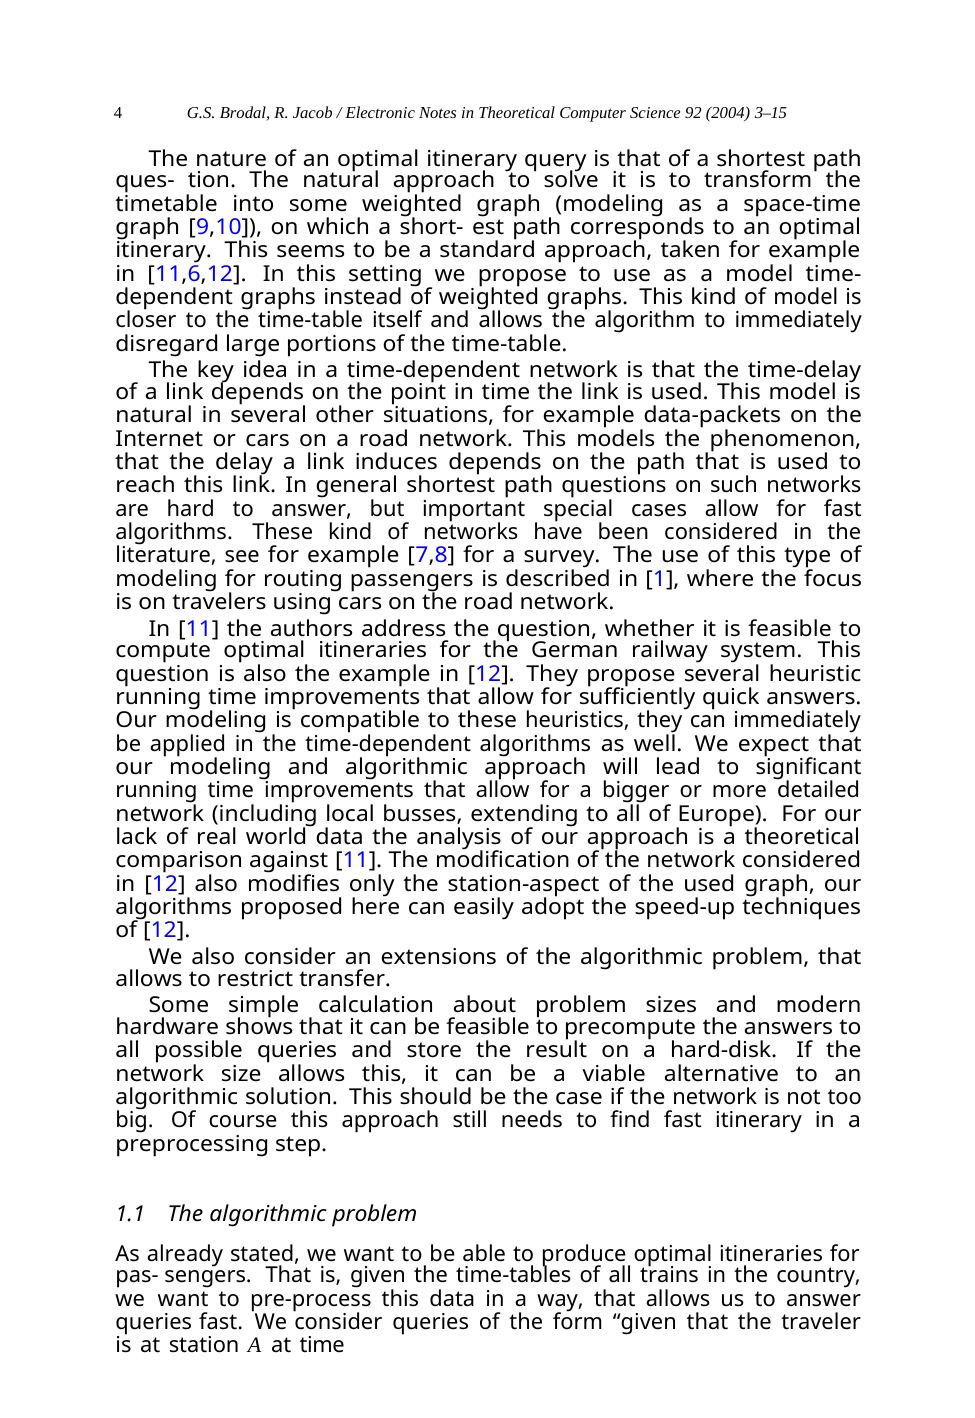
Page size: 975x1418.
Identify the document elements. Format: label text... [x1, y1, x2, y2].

text The key idea in a time-dependent network is that the time-delay of a link depends on the point in time the link is used. This model is natural in several other situations, for example data-packets on the Internet or cars on a road network. This models the phenomenon, that the delay a link induces depends on the path that is used to reach this link. In general shortest path questions on such networks are hard to answer, but important special cases allow for fast algorithms. These kind of networks have been considered in the literature, see for example [7,8] for a survey. The use of this type of modeling for routing passengers is described in [1], where the focus is on travelers using cars on the road network. [115, 359, 862, 616]
text We also consider an extensions of the algorithmic problem, that allows to restrict transfer. [115, 946, 862, 992]
text As already stated, we want to be able to produce optimal itineraries for pas- sengers. That is, given the time-tables of all trains in the country, we want to pre-process this data in a way, that allows us to answer queries fast. We consider queries of the form “given that the traveler is at station A at time [115, 1243, 862, 1359]
list The algorithmic problem [115, 1197, 887, 1227]
text Some simple calculation about problem sizes and modern hardware shows that it can be feasible to precompute the answers to all possible queries and store the result on a hard-disk. If the network size allows this, it can be a viable alternative to an algorithmic solution. This should be the case if the network is not too big. Of course this approach still needs to find fast itinerary in a preprocessing step. [115, 994, 862, 1158]
text The nature of an optimal itinerary query is that of a shortest path ques- tion. The natural approach to solve it is to transform the timetable into some weighted graph (modeling as a space-time graph [9,10]), on which a short- est path corresponds to an optimal itinerary. This seems to be a standard approach, taken for example in [11,6,12]. In this setting we propose to use as a model time-dependent graphs instead of weighted graphs. This kind of model is closer to the time-table itself and allows the algorithm to immediately disregard large portions of the time-table. [115, 148, 862, 357]
text In [11] the authors address the question, whether it is feasible to compute optimal itineraries for the German railway system. This question is also the example in [12]. They propose several heuristic running time improvements that allow for sufficiently quick answers. Our modeling is compatible to these heuristics, they can immediately be applied in the time-dependent algorithms as well. We expect that our modeling and algorithmic approach will lead to significant running time improvements that allow for a bigger or more detailed network (including local busses, extending to all of Europe). For our lack of real world data the analysis of our approach is a theoretical comparison against [11]. The modification of the network considered in [12] also modifies only the station-aspect of the used graph, our algorithms proposed here can easily adopt the speed-up techniques of [12]. [115, 618, 862, 944]
